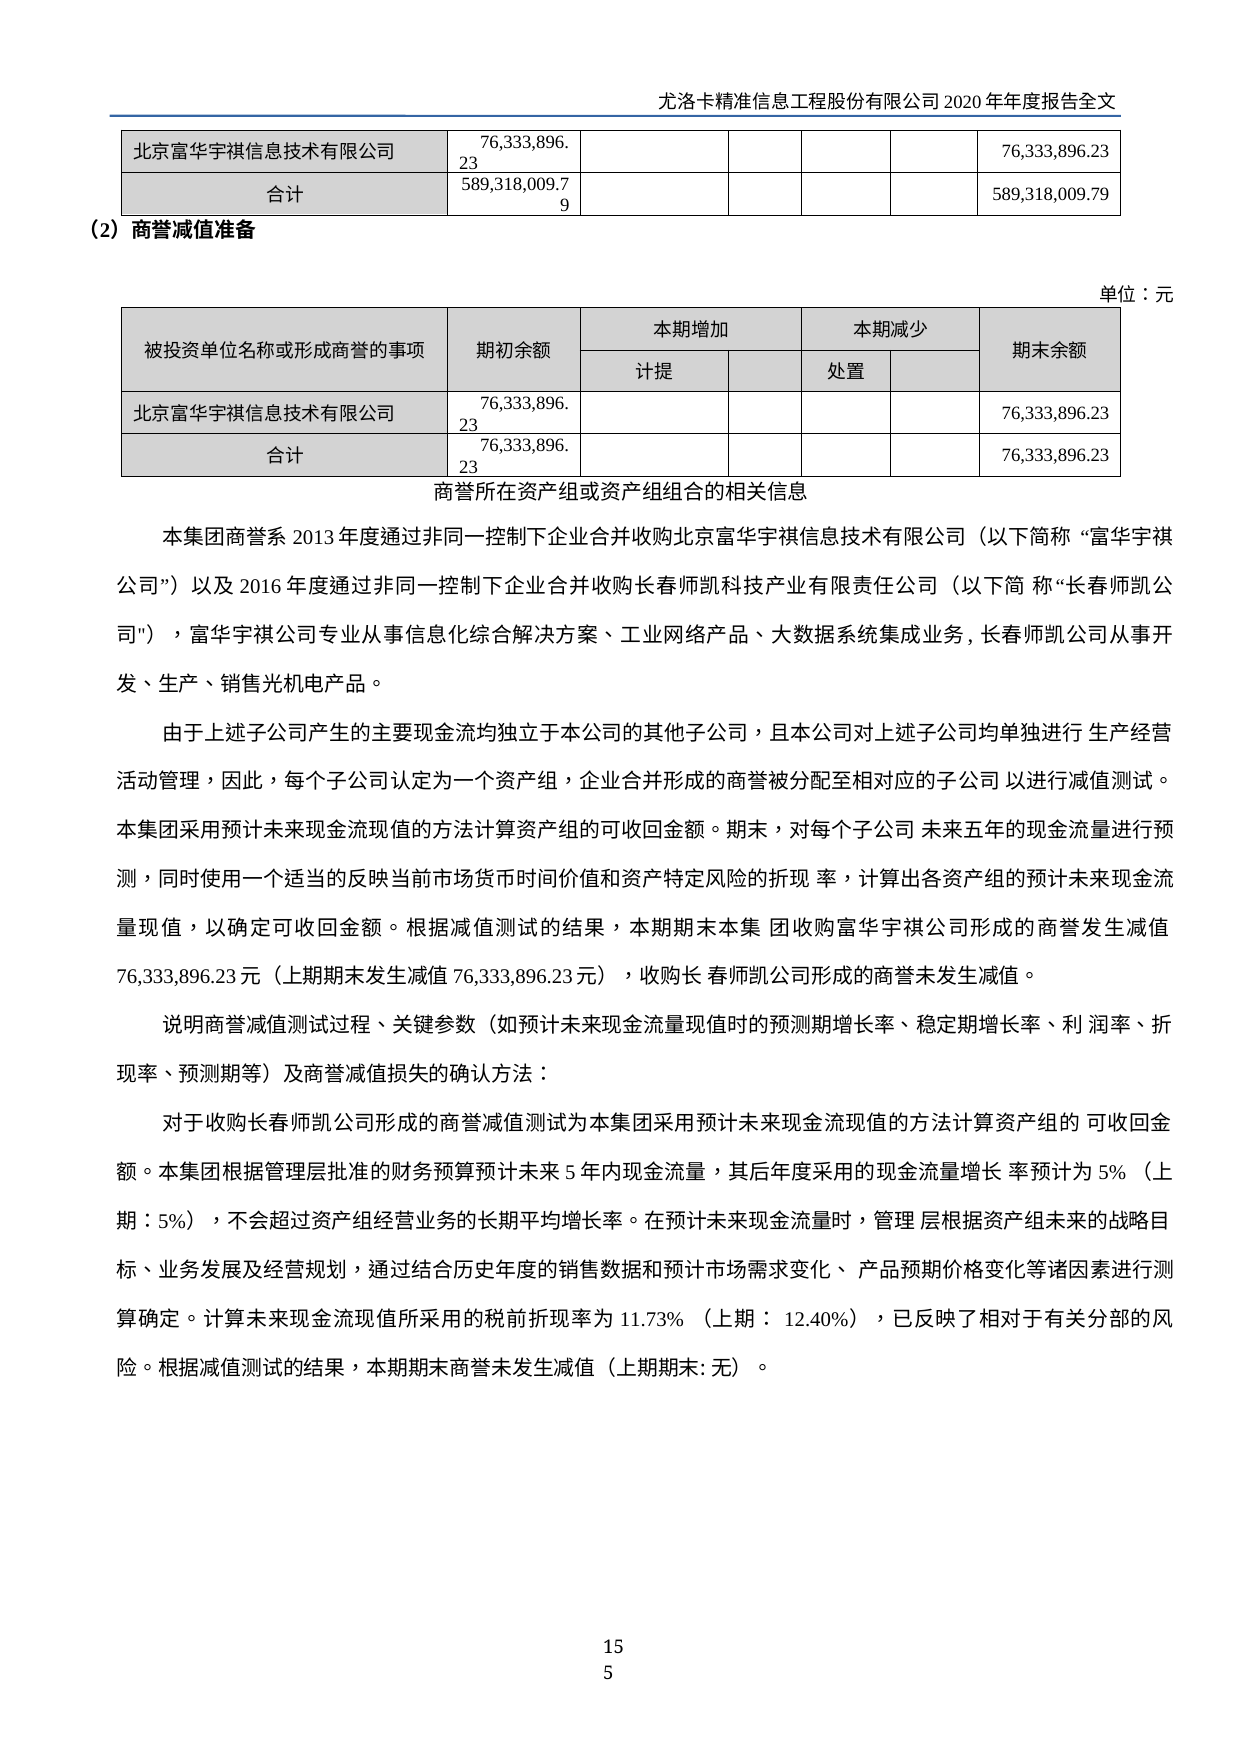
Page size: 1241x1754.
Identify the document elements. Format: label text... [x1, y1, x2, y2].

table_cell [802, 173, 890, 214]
text 商誉所在资产组或资产组组合的相关信息 [68, 477, 1174, 506]
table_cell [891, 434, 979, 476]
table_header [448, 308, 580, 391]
text 对于收购长春师凯公司形成的商誉减值测试为本集团采用预计未来现金流现值的方法计算资产组的 可收回金额。本集团根据管理层批准的财务预算预计未来5年内现金流量，其后年度采用的现金流量增长 率预计为5% （上期：5%），不会超过资产组经营业务的长期平均增长率。在预计未来现金流量时，管理 层根据资产组未来的战略目标、业务发展及经营规划，通过结合历史年度的销售数据和预计市场需求变化、 产品预期价格变化等诸因素进行测算确定。计算未来现金流现值所采用的税前折现率为11.73% （上期： 12.40%），已反映了相对于有关分部的风险。根据减值测试的结果，本期期末商誉未发生减值（上期期末: 无）。 [116, 1091, 1174, 1385]
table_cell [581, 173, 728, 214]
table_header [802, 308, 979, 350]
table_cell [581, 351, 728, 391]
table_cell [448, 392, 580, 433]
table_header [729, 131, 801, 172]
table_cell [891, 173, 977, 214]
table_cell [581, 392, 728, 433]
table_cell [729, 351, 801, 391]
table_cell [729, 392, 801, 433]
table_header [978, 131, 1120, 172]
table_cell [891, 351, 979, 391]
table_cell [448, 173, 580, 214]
text （2）商誉减值准备 [79, 216, 1174, 244]
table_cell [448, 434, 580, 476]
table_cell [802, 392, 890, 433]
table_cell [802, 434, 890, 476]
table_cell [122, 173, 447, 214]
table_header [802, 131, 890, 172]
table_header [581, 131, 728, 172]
text 本集团商誉系2013年度通过非同一控制下企业合并收购北京富华宇祺信息技术有限公司（以下简称 “富华宇祺公司”）以及2016年度通过非同一控制下企业合并收购长春师凯科技产业有限责任公司（以下简 称“长春师凯公司''），富华宇祺公司专业从事信息化综合解决方案、工业网络产品、大数据系统集成业务, 长春师凯公司从事开发、生产、销售光机电产品。 [116, 506, 1174, 701]
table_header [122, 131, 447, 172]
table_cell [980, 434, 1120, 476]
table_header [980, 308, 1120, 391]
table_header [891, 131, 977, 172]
text 单位：元 [68, 282, 1174, 307]
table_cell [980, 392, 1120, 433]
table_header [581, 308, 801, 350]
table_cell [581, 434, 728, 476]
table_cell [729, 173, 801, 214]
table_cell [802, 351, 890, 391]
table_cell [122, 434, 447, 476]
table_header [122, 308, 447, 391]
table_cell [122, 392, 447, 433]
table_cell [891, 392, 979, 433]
text 说明商誉减值测试过程、关键参数（如预计未来现金流量现值时的预测期增长率、稳定期增长率、利 润率、折现率、预测期等）及商誉减值损失的确认方法： [116, 993, 1174, 1091]
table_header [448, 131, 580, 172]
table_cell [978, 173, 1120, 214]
text 由于上述子公司产生的主要现金流均独立于本公司的其他子公司，且本公司对上述子公司均单独进行 生产经营活动管理，因此，每个子公司认定为一个资产组，企业合并形成的商誉被分配至相对应的子公司 以进行减值测试。本集团采用预计未来现金流现值的方法计算资产组的可收回金额。期末，对每个子公司 未来五年的现金流量进行预测，同时使用一个适当的反映当前市场货币时间价值和资产特定风险的折现 率，计算出各资产组的预计未来现金流量现值，以确定可收回金额。根据减值测试的结果，本期期末本集 团收购富华宇祺公司形成的商誉发生减值76,333,896.23元（上期期末发生减值76,333,896.23元），收购长 春师凯公司形成的商誉未发生减值。 [116, 701, 1174, 993]
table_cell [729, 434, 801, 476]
